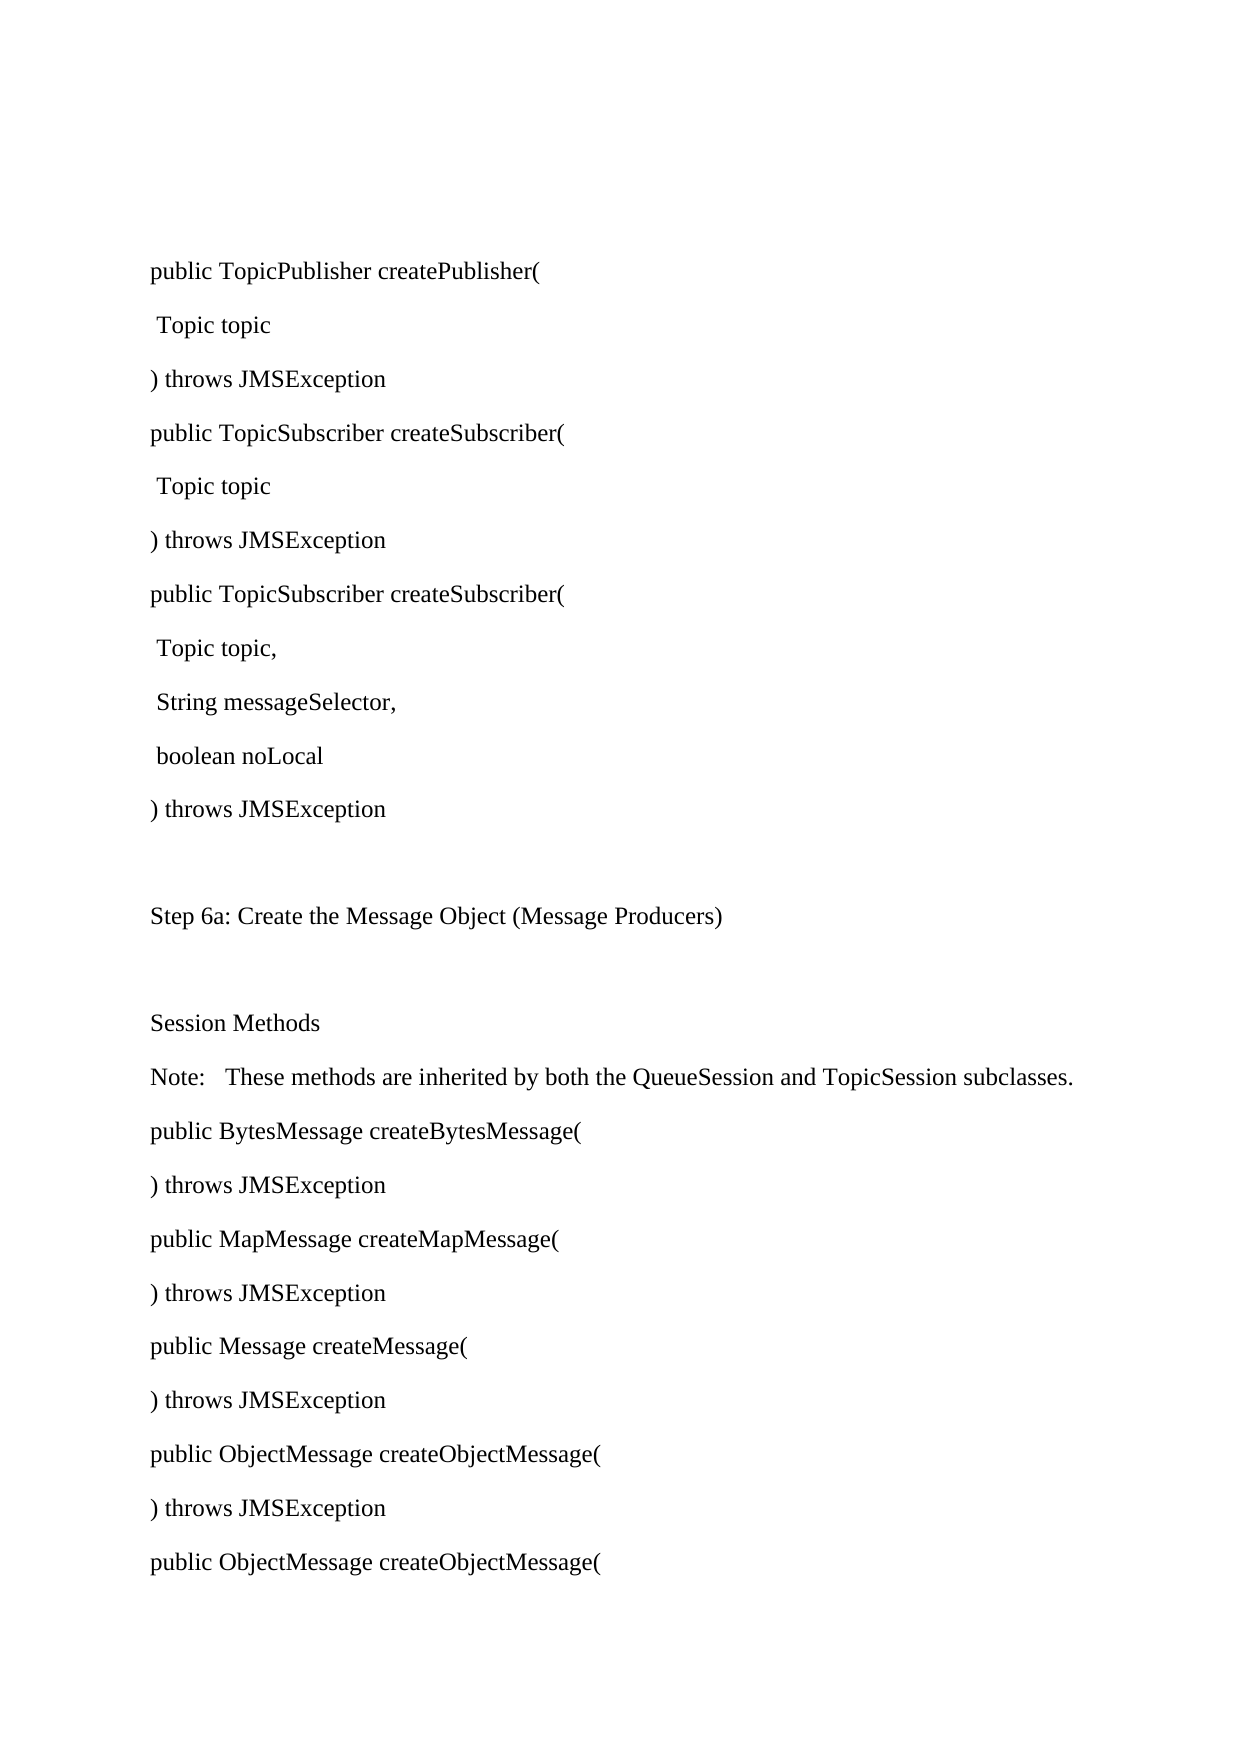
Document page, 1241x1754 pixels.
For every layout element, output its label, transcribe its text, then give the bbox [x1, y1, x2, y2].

text String messageSelector, [150, 687, 1090, 716]
text public TopicSubscriber createSubscriber( [150, 418, 1090, 446]
text public ObjectMessage createObjectMessage( [150, 1547, 1090, 1576]
text ) throws JMSException [150, 794, 1090, 823]
text ) throws JMSException [150, 1385, 1090, 1414]
text public MapMessage createMapMessage( [150, 1224, 1090, 1252]
text ) throws JMSException [150, 1493, 1090, 1522]
text Topic topic, [150, 633, 1090, 662]
text ) throws JMSException [150, 364, 1090, 392]
text Topic topic [150, 310, 1090, 339]
text public Message createMessage( [150, 1331, 1090, 1360]
text ) throws JMSException [150, 1278, 1090, 1306]
text ) throws JMSException [150, 525, 1090, 554]
text boolean noLocal [150, 741, 1090, 769]
text Note: These methods are inherited by both the QueueSession and TopicSession subclasses. [150, 1062, 1090, 1091]
text Session Methods [150, 1008, 1090, 1037]
text Topic topic [150, 471, 1090, 500]
text Step 6a: Create the Message Object (Message Producers) [150, 901, 1090, 930]
text public TopicSubscriber createSubscriber( [150, 579, 1090, 608]
text ) throws JMSException [150, 1170, 1090, 1199]
text public BytesMessage createBytesMessage( [150, 1116, 1090, 1145]
text public ObjectMessage createObjectMessage( [150, 1439, 1090, 1468]
text public TopicPublisher createPublisher( [150, 256, 1090, 285]
